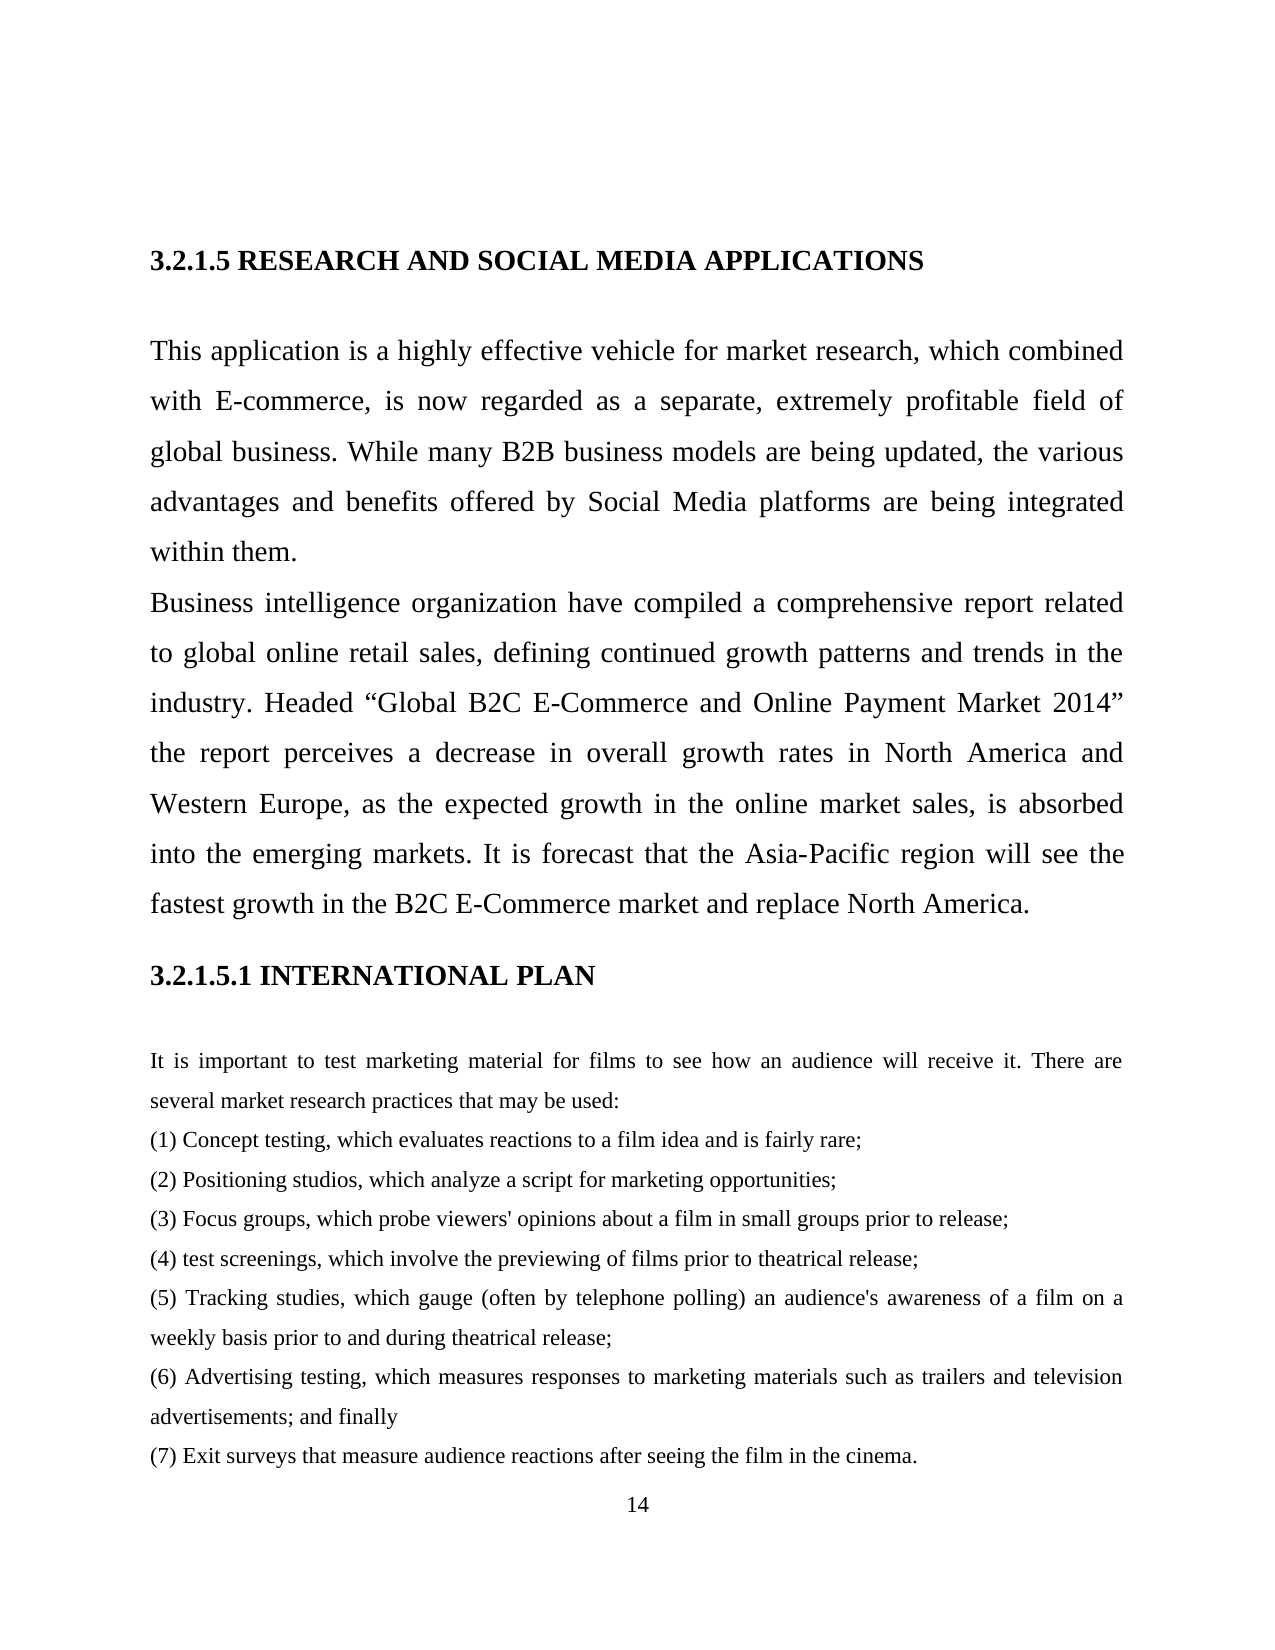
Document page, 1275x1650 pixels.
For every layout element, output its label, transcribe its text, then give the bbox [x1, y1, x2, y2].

text (4) test screenings, which involve the previewing of films prior to theatrical release; [150, 1245, 1125, 1271]
subtitle 3.2.1.5.1 INTERNATIONAL PLAN [150, 958, 1125, 991]
text (6) Advertising testing, which measures responses to marketing materials such as trailers and television advertisements; and finally [150, 1363, 1125, 1429]
text (5) Tracking studies, which gauge (often by telephone polling) an audience's awareness of a film on a weekly basis prior to and during theatrical release; [150, 1284, 1125, 1350]
text (7) Exit surveys that measure audience reactions after seeing the film in the cinema. [150, 1442, 1125, 1469]
text (3) Focus groups, which probe viewers' opinions about a film in small groups prior to release; [150, 1205, 1125, 1232]
text Business intelligence organization have compiled a comprehensive report related to global online retail sales, defining continued growth patterns and trends in the industry. Headed “Global B2C E-Commerce and Online Payment Market 2014” the report perceives a decrease in overall growth rates in North America and Western Europe, as the expected growth in the online market sales, is absorbed into the emerging markets. It is forecast that the Asia-Pacific region will see the fastest growth in the B2C E-Commerce market and replace North America. [150, 585, 1125, 920]
text (1) Concept testing, which evaluates reactions to a film idea and is fairly rare; [150, 1126, 1125, 1153]
text (2) Positioning studios, which analyze a script for marketing opportunities; [150, 1166, 1125, 1192]
subtitle 3.2.1.5 RESEARCH AND SOCIAL MEDIA APPLICATIONS [150, 243, 1125, 277]
text This application is a highly effective vehicle for market research, which combined with E-commerce, is now regarded as a separate, extremely profitable field of global business. While many B2B business models are being updated, the various advantages and benefits offered by Social Media platforms are being integrated within them. [150, 333, 1125, 568]
text It is important to test marketing material for films to see how an audience will receive it. There are several market research practices that may be used: [150, 1047, 1125, 1113]
